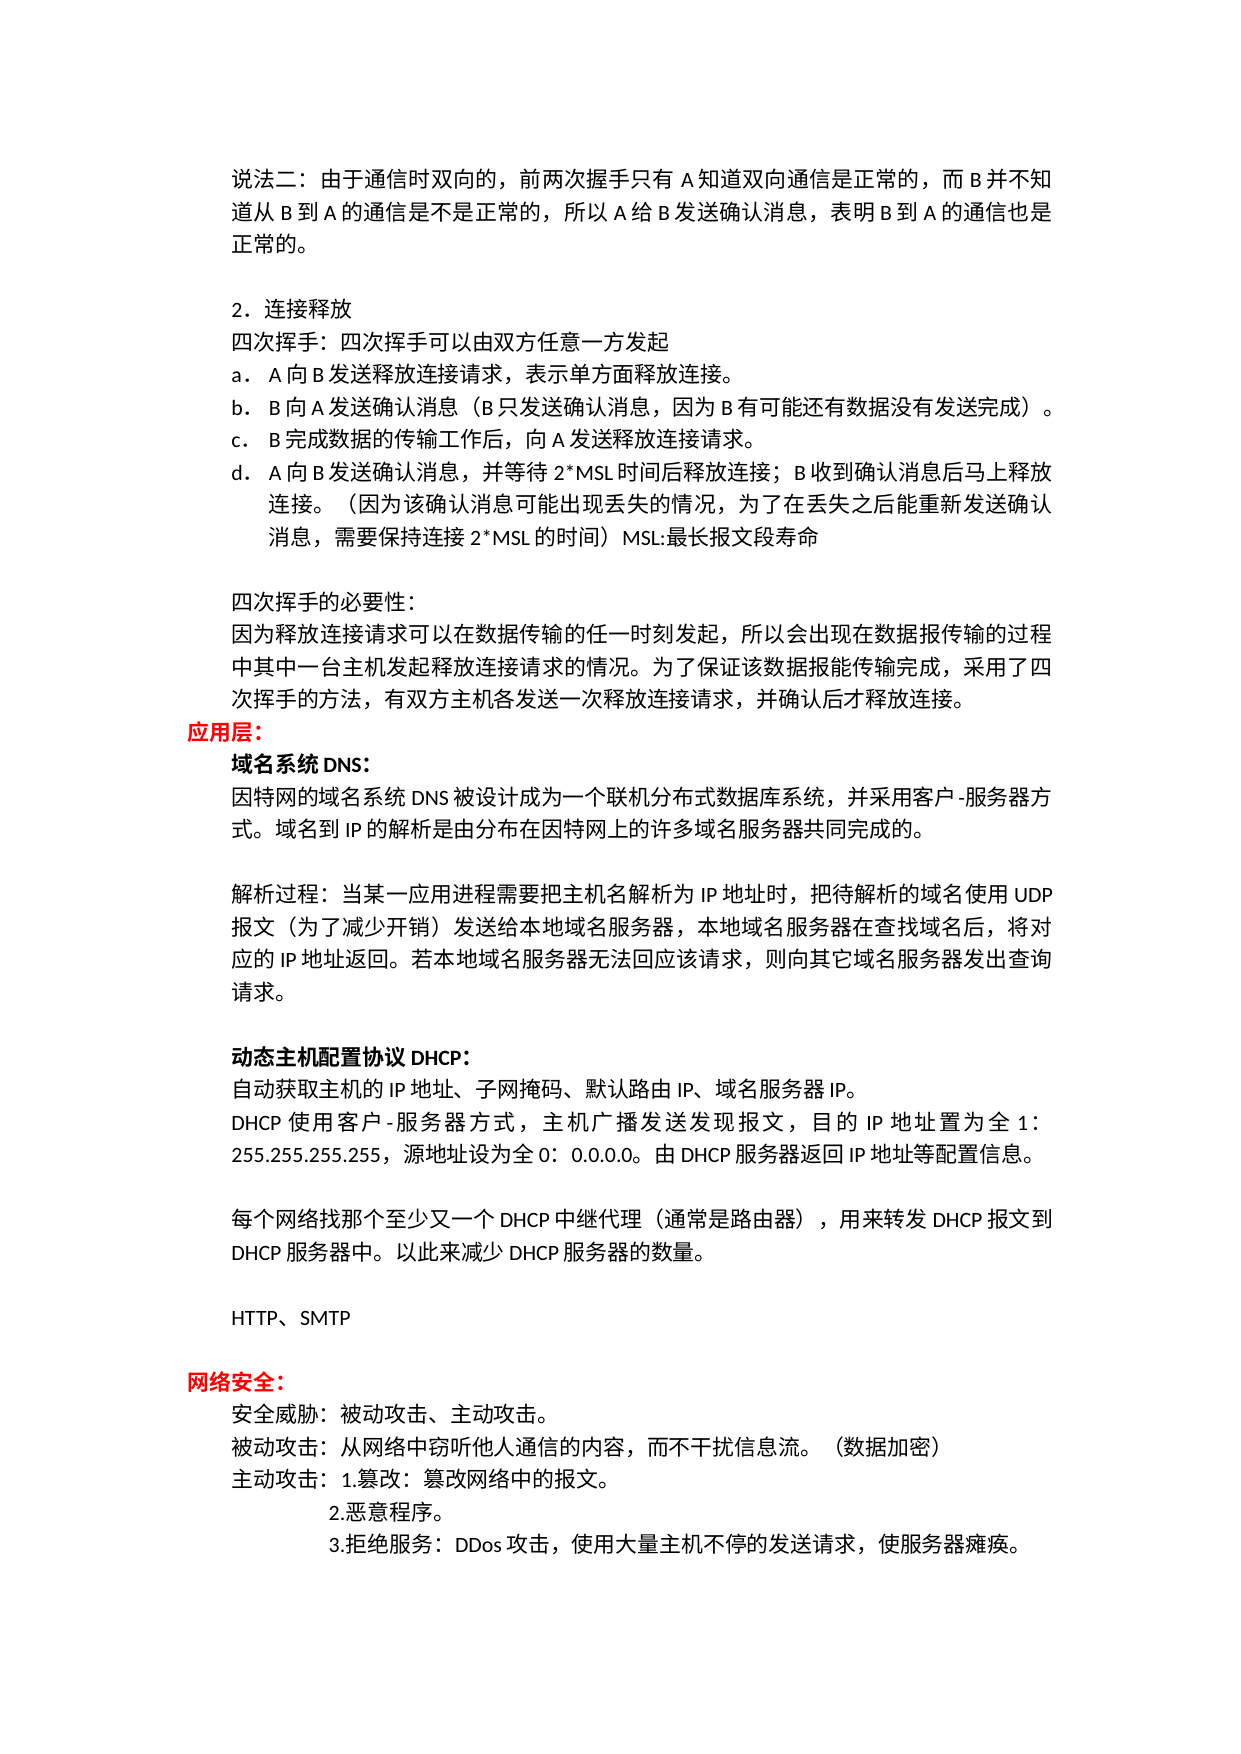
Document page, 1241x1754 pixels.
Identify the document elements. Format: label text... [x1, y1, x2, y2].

text 四次挥手：四次挥手可以由双方任意一方发起 [231, 324, 1053, 357]
text 因特网的域名系统DNS被设计成为一个联机分布式数据库系统，并采用客户-服务器方式。域名到IP的解析是由分布在因特网上的许多域名服务器共同完成的。 [231, 779, 1053, 844]
text 解析过程：当某一应用进程需要把主机名解析为IP地址时，把待解析的域名使用UDP报文（为了减少开销）发送给本地域名服务器，本地域名服务器在查找域名后，将对应的IP地址返回。若本地域名服务器无法回应该请求，则向其它域名服务器发出查询请求。 [231, 877, 1053, 1007]
text 动态主机配置协议DHCP： [231, 1039, 1053, 1072]
text 四次挥手的必要性： [231, 584, 1053, 617]
text 自动获取主机的IP地址、子网掩码、默认路由IP、域名服务器IP。 [231, 1072, 1053, 1104]
list B完成数据的传输工作后，向A发送释放连接请求。 [231, 422, 1053, 454]
text 3.拒绝服务：DDos攻击，使用大量主机不停的发送请求，使服务器瘫痪。 [187, 1527, 1053, 1559]
text 网络安全： [187, 1364, 1053, 1397]
text DHCP使用客户-服务器方式，主机广播发送发现报文，目的IP地址置为全1：255.255.255.255，源地址设为全0：0.0.0.0。由DHCP服务器返回IP地址等配置信息。 [231, 1104, 1053, 1169]
text HTTP、SMTP [231, 1299, 1053, 1332]
text 说法二：由于通信时双向的，前两次握手只有A知道双向通信是正常的，而B并不知道从B到A的通信是不是正常的，所以A给B发送确认消息，表明B到A的通信也是正常的。 [231, 162, 1053, 259]
text 应用层： [187, 714, 1053, 747]
text 主动攻击：1.篡改：篡改网络中的报文。 [187, 1462, 1053, 1494]
text 因为释放连接请求可以在数据传输的任一时刻发起，所以会出现在数据报传输的过程中其中一台主机发起释放连接请求的情况。为了保证该数据报能传输完成，采用了四次挥手的方法，有双方主机各发送一次释放连接请求，并确认后才释放连接。 [231, 617, 1053, 714]
text 每个网络找那个至少又一个DHCP中继代理（通常是路由器），用来转发DHCP报文到DHCP服务器中。以此来减少DHCP服务器的数量。 [231, 1202, 1053, 1267]
text 2．连接释放 [231, 292, 1053, 324]
text 域名系统DNS： [187, 747, 1053, 779]
text 安全威胁：被动攻击、主动攻击。 [187, 1397, 1053, 1429]
text 被动攻击：从网络中窃听他人通信的内容，而不干扰信息流。（数据加密） [187, 1429, 1053, 1462]
text 2.恶意程序。 [187, 1494, 1053, 1527]
list A向B发送释放连接请求，表示单方面释放连接。 [231, 357, 1053, 389]
list B向A发送确认消息（B只发送确认消息，因为B有可能还有数据没有发送完成）。 [231, 389, 1053, 422]
list A向B发送确认消息，并等待2*MSL时间后释放连接；B收到确认消息后马上释放连接。（因为该确认消息可能出现丢失的情况，为了在丢失之后能重新发送确认消息，需要保持连接2*MSL的时间）MSL:最长报文段寿命 [231, 454, 1053, 552]
